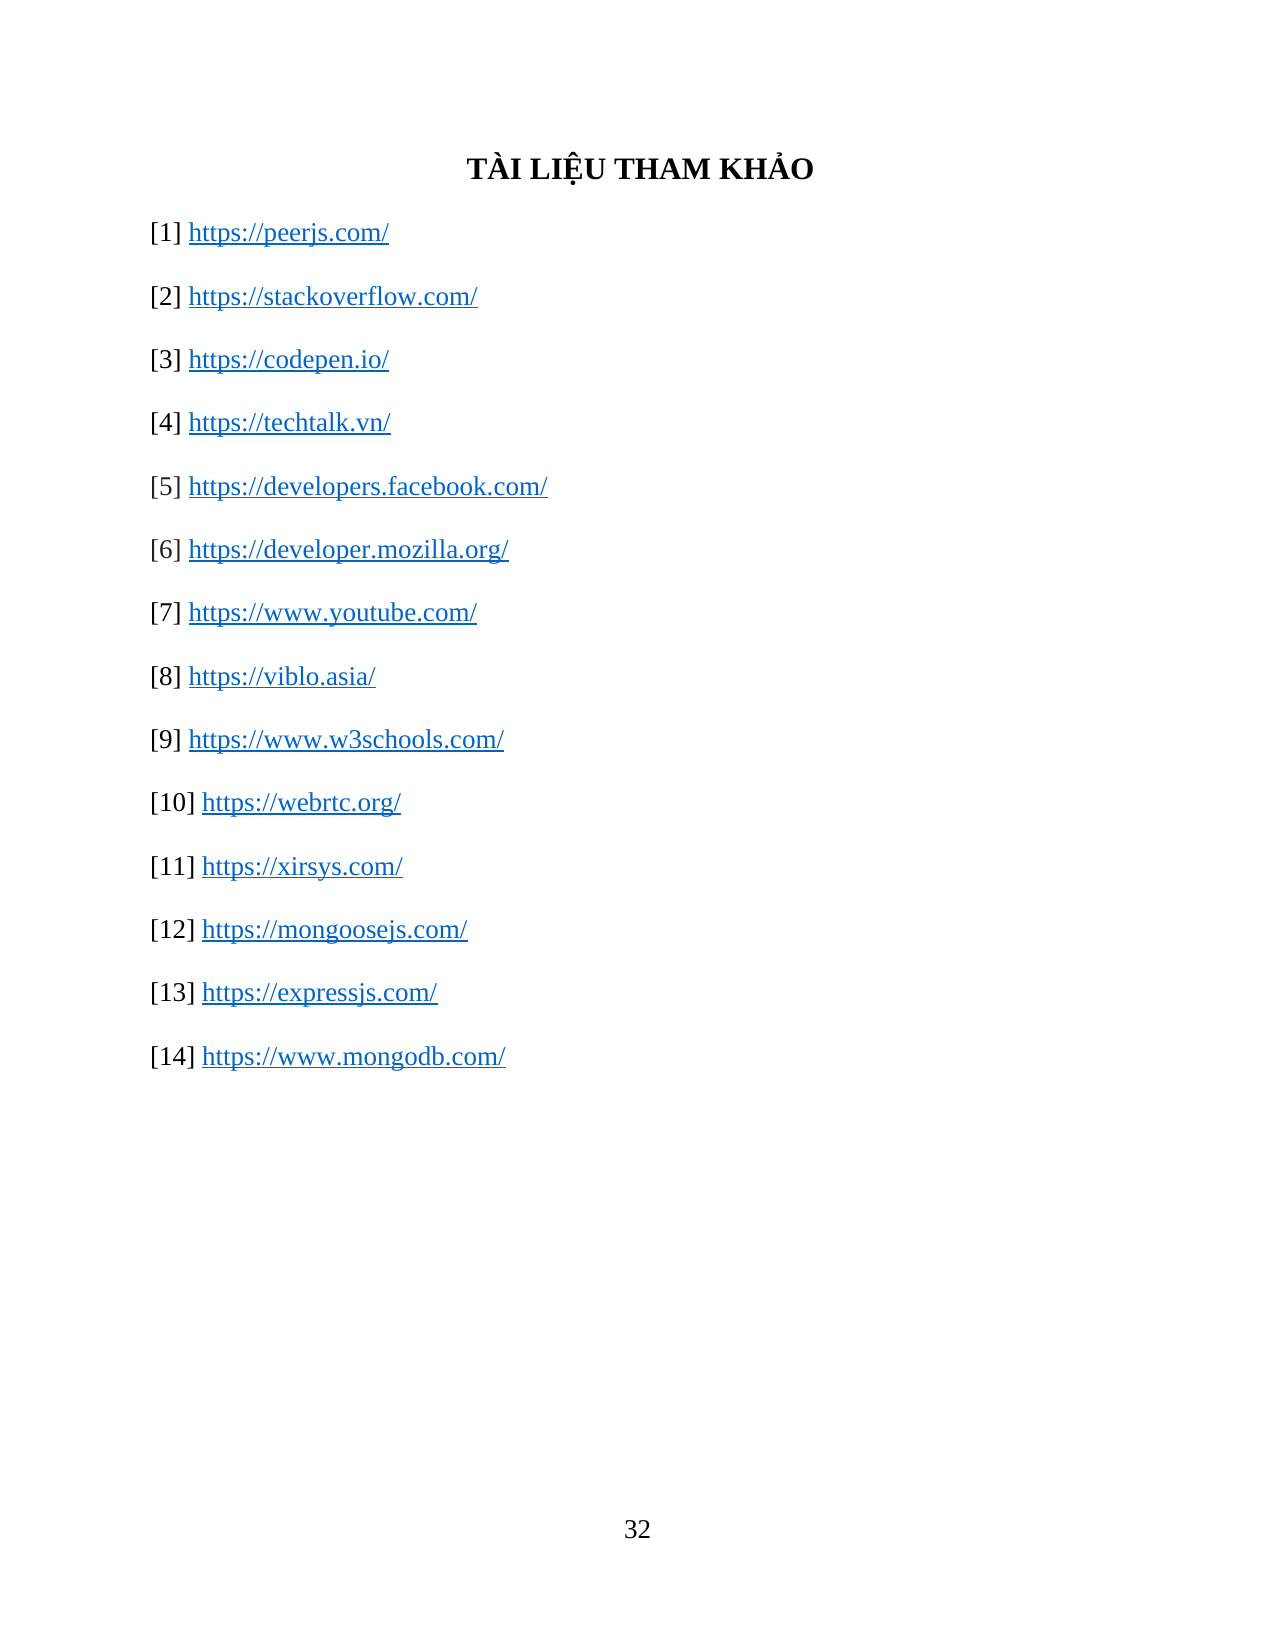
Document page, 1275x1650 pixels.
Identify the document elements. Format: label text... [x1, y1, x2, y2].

text [10] https://webrtc.org/ [150, 786, 1125, 817]
text [9] https://www.w3schools.com/ [150, 723, 1125, 754]
text [4] https://techtalk.vn/ [150, 406, 1125, 437]
text [6] https://developer.mozilla.org/ [188, 533, 1125, 564]
text [2] https://stackoverflow.com/ [150, 280, 1125, 311]
text [7] https://www.youtube.com/ [150, 596, 1125, 627]
text [5] https://developers.facebook.com/ [182, 470, 1125, 501]
text [1] https://peerjs.com/ [150, 216, 1125, 247]
text [11] https://xirsys.com/ [150, 850, 1125, 881]
text [13] https://expressjs.com/ [150, 976, 1125, 1007]
text [8] https://viblo.asia/ [150, 660, 1125, 691]
text TÀI LIỆU THAM KHẢO [154, 150, 1125, 186]
text [12] https://mongoosejs.com/ [150, 913, 1125, 944]
text [3] https://codepen.io/ [150, 343, 1125, 374]
text [14] https://www.mongodb.com/ [150, 1040, 1125, 1071]
